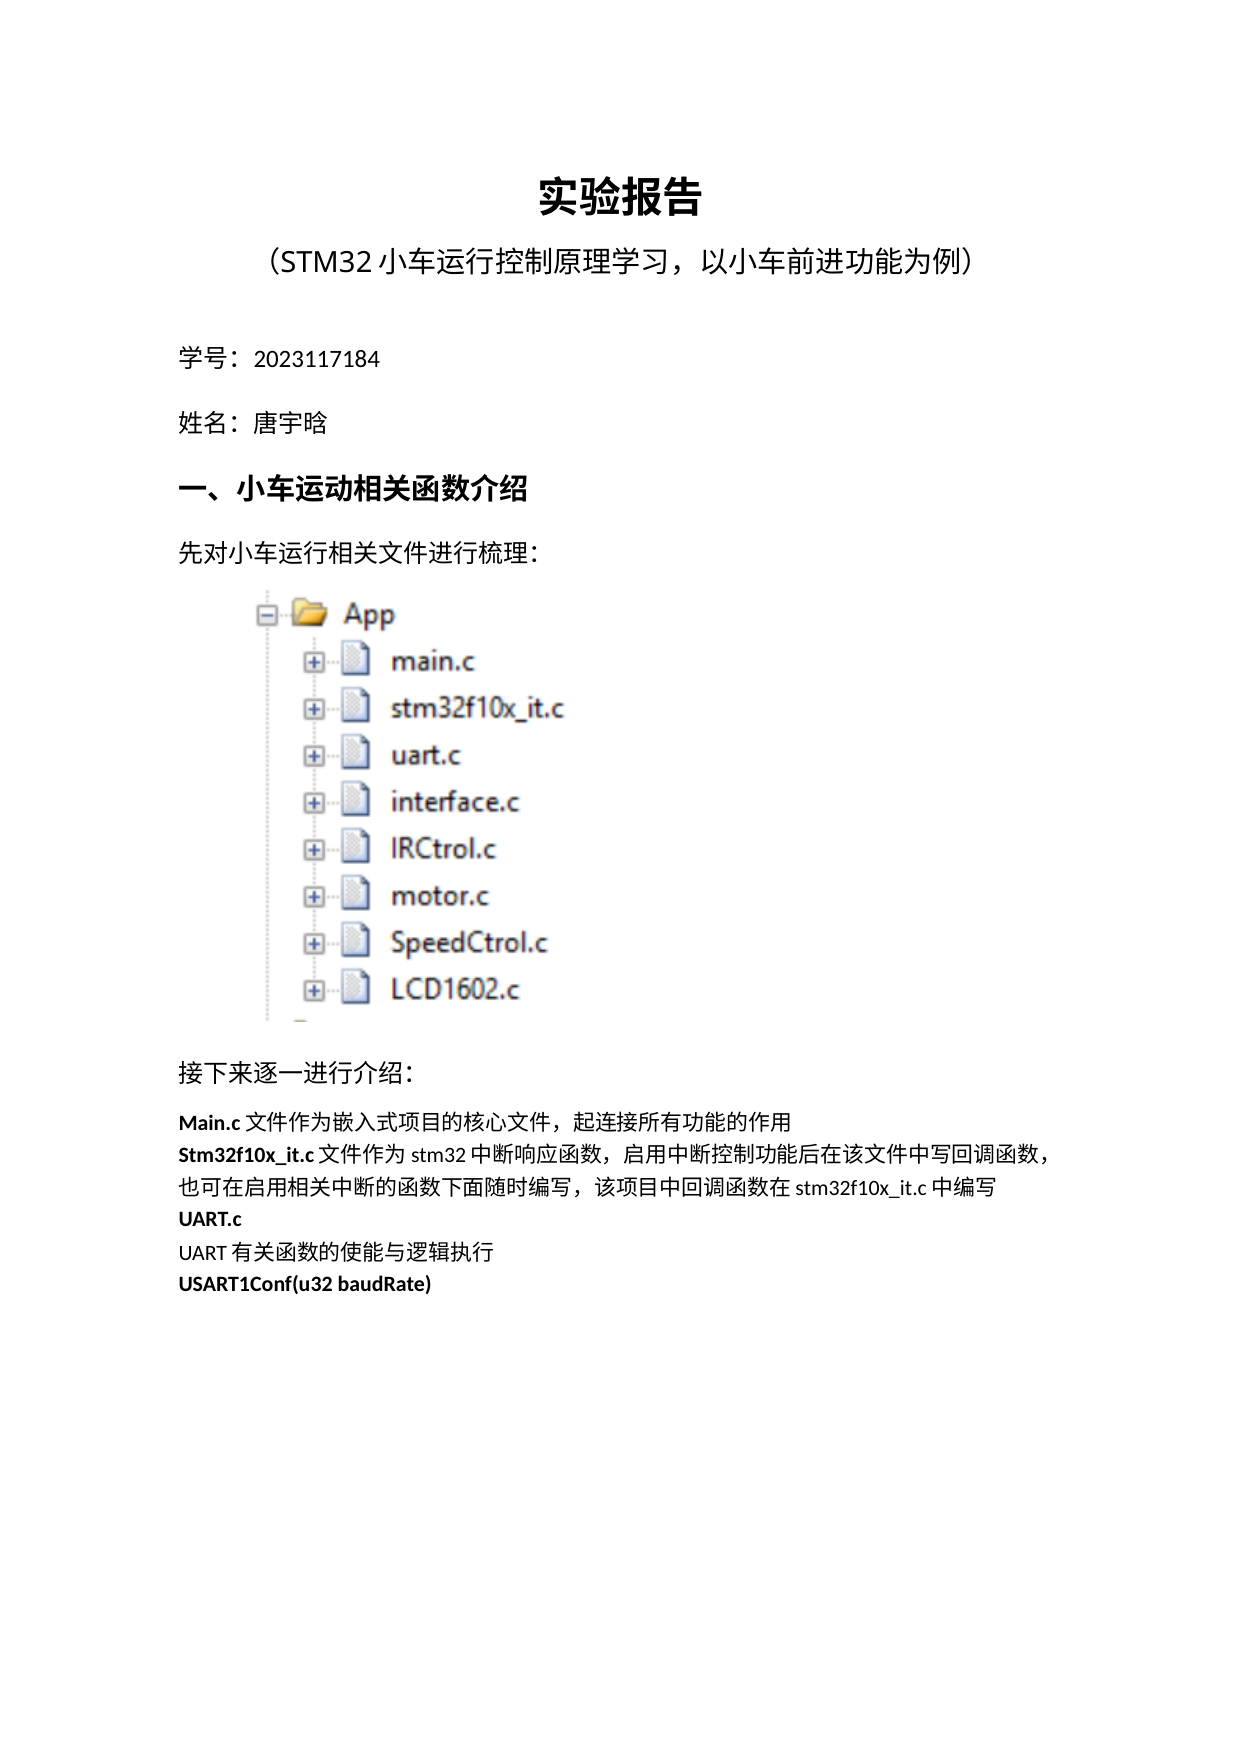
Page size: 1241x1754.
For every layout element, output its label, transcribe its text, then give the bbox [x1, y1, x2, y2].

text Stm32f10x_it.c文件作为stm32中断响应函数，启用中断控制功能后在该文件中写回调函数，也可在启用相关中断的函数下面随时编写，该项目中回调函数在stm32f10x_it.c中编写 [178, 1137, 1063, 1202]
text 一、小车运动相关函数介绍 [178, 454, 1063, 519]
text UART有关函数的使能与逻辑执行 [178, 1234, 1063, 1267]
text 姓名：唐宇晗 [178, 389, 1063, 454]
text 接下来逐一进行介绍： [178, 1039, 1063, 1104]
text （STM32小车运行控制原理学习，以小车前进功能为例） [178, 227, 1063, 292]
picture [178, 584, 726, 1022]
text 实验报告 [178, 162, 1063, 227]
text 先对小车运行相关文件进行梳理： [178, 519, 1063, 584]
text Main.c文件作为嵌入式项目的核心文件，起连接所有功能的作用 [178, 1104, 1063, 1137]
text 学号：2023117184 [178, 324, 1063, 389]
text USART1Conf(u32 baudRate) [178, 1267, 1063, 1299]
text UART.c [178, 1202, 1063, 1234]
